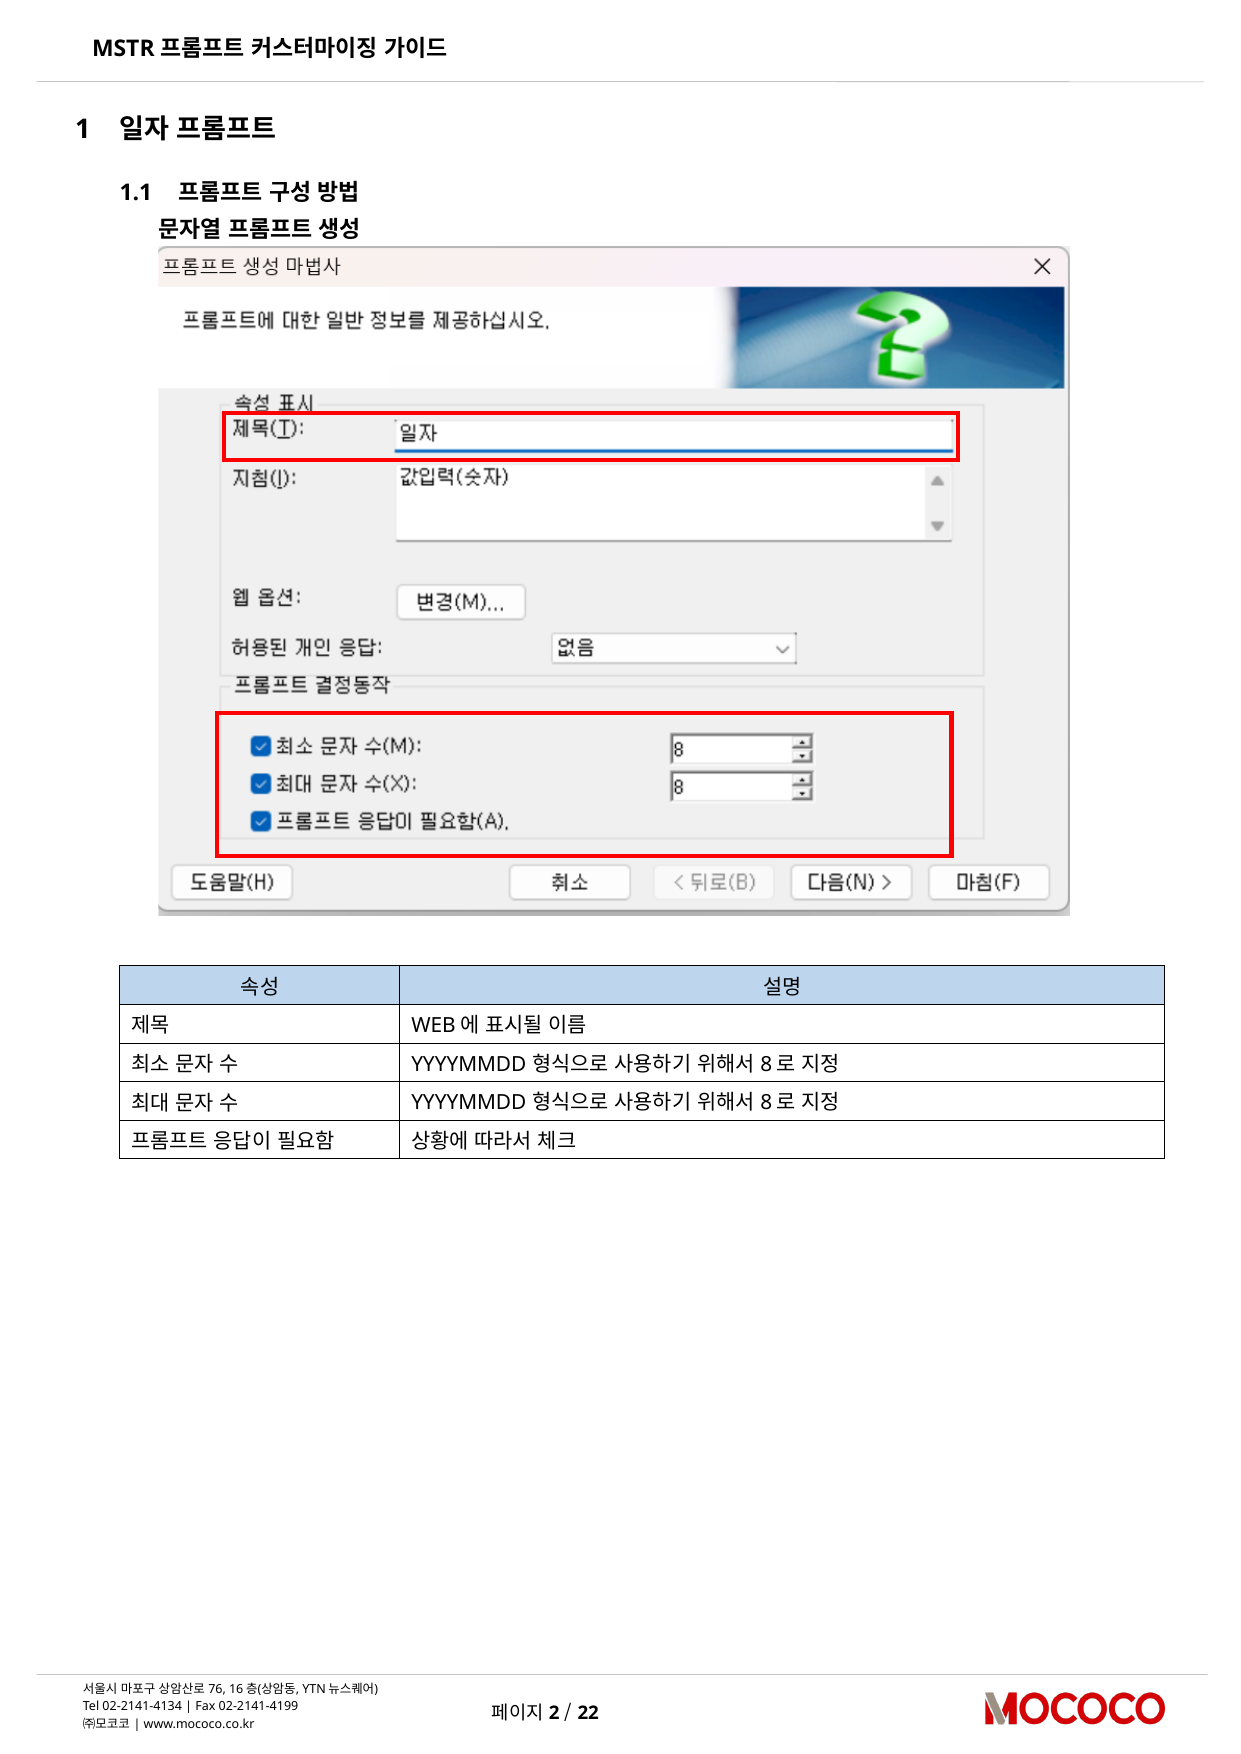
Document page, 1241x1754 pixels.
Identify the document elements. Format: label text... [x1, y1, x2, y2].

table_header 속성 [120, 966, 399, 1004]
list 문자열 프롬프트 생성 [111, 209, 1173, 247]
table_cell 상황에 따라서 체크 [400, 1121, 1164, 1158]
table_cell 제목 [120, 1005, 399, 1042]
table_cell YYYYMMDD 형식으로 사용하기 위해서 8로 지정 [400, 1082, 1164, 1119]
table_cell 최소 문자 수 [120, 1044, 399, 1081]
subtitle 일자 프롬프트 [75, 89, 1165, 164]
table_cell YYYYMMDD 형식으로 사용하기 위해서 8로 지정 [400, 1044, 1164, 1081]
subtitle 프롬프트 구성 방법 [111, 169, 1173, 209]
picture [985, 1692, 1165, 1725]
table_cell 최대 문자 수 [120, 1082, 399, 1119]
table_header 설명 [400, 966, 1164, 1004]
table_cell 프롬프트 응답이 필요함 [120, 1121, 399, 1158]
picture [158, 246, 1070, 916]
table_cell WEB에 표시될 이름 [400, 1005, 1164, 1042]
